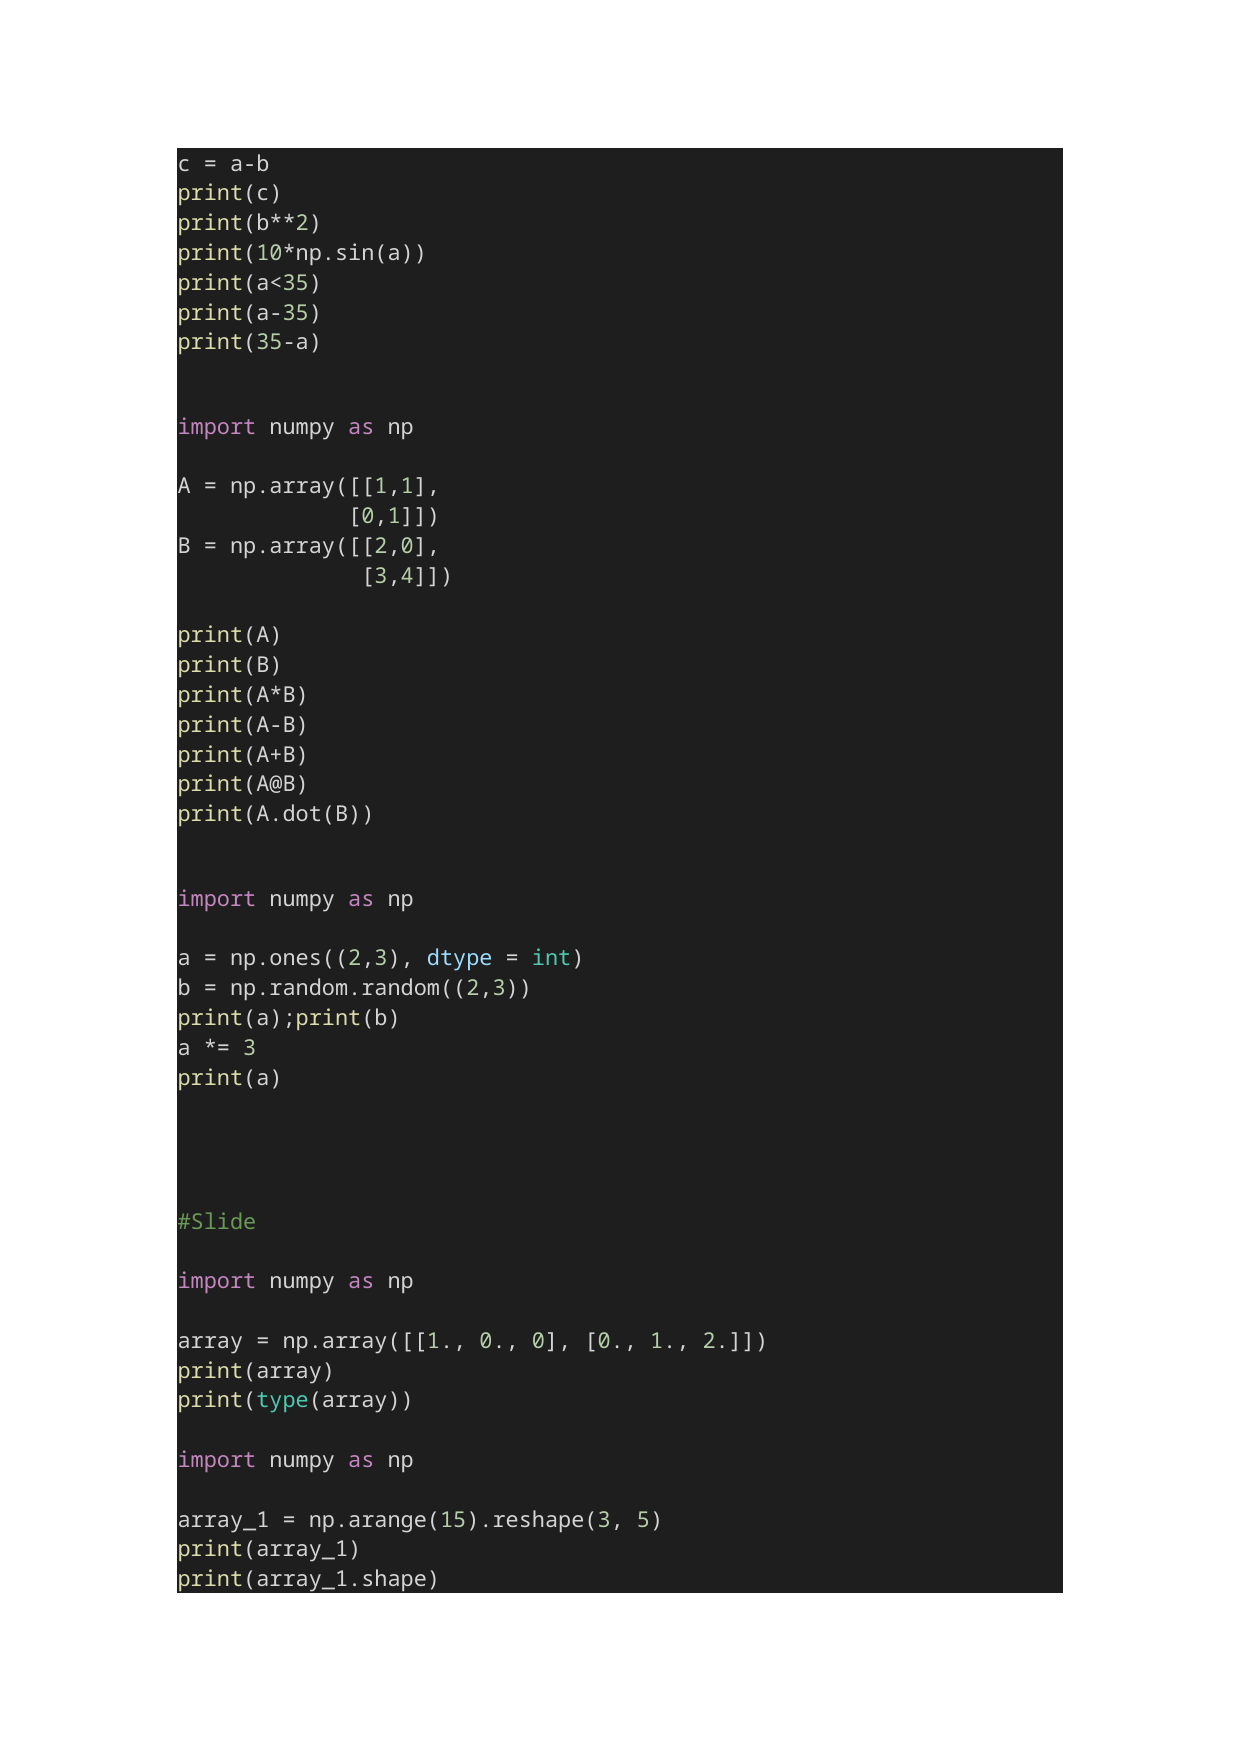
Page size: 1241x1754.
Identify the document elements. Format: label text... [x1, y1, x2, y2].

text array = np.array([[1., 0., 0], [0., 1., 2.]]) [177, 1325, 1063, 1354]
text print(b**2) [177, 207, 1063, 237]
text import numpy as np [177, 883, 1063, 913]
text print(c) [177, 177, 1063, 207]
text print(a-35) [177, 297, 1063, 326]
text B = np.array([[2,0], [177, 530, 1063, 560]
text a *= 3 [177, 1032, 1063, 1062]
text print(A*B) [177, 679, 1063, 709]
text import numpy as np [177, 411, 1063, 441]
text import numpy as np [177, 1444, 1063, 1474]
text c = a-b [177, 148, 1063, 177]
text print(B) [177, 649, 1063, 679]
text print(a) [177, 1062, 1063, 1091]
text print(A+B) [177, 739, 1063, 768]
text print(A) [177, 619, 1063, 649]
text print(type(array)) [177, 1384, 1063, 1414]
text print(a<35) [177, 267, 1063, 297]
text A = np.array([[1,1], [177, 471, 1063, 500]
text print(array_1.shape) [177, 1563, 1063, 1593]
text #Slide [177, 1206, 1063, 1235]
text print(10*np.sin(a)) [177, 237, 1063, 267]
text print(a);print(b) [177, 1002, 1063, 1032]
text print(A-B) [177, 709, 1063, 739]
text print(array) [177, 1354, 1063, 1384]
text [3,4]]) [177, 560, 1063, 590]
text a = np.ones((2,3), dtype = int) [177, 942, 1063, 972]
text array_1 = np.arange(15).reshape(3, 5) [177, 1503, 1063, 1533]
text print(35-a) [177, 326, 1063, 356]
text print(A@B) [177, 768, 1063, 798]
text [0,1]]) [177, 500, 1063, 530]
text b = np.random.random((2,3)) [177, 972, 1063, 1002]
text print(array_1) [177, 1533, 1063, 1563]
text import numpy as np [177, 1265, 1063, 1295]
text print(A.dot(B)) [177, 798, 1063, 828]
